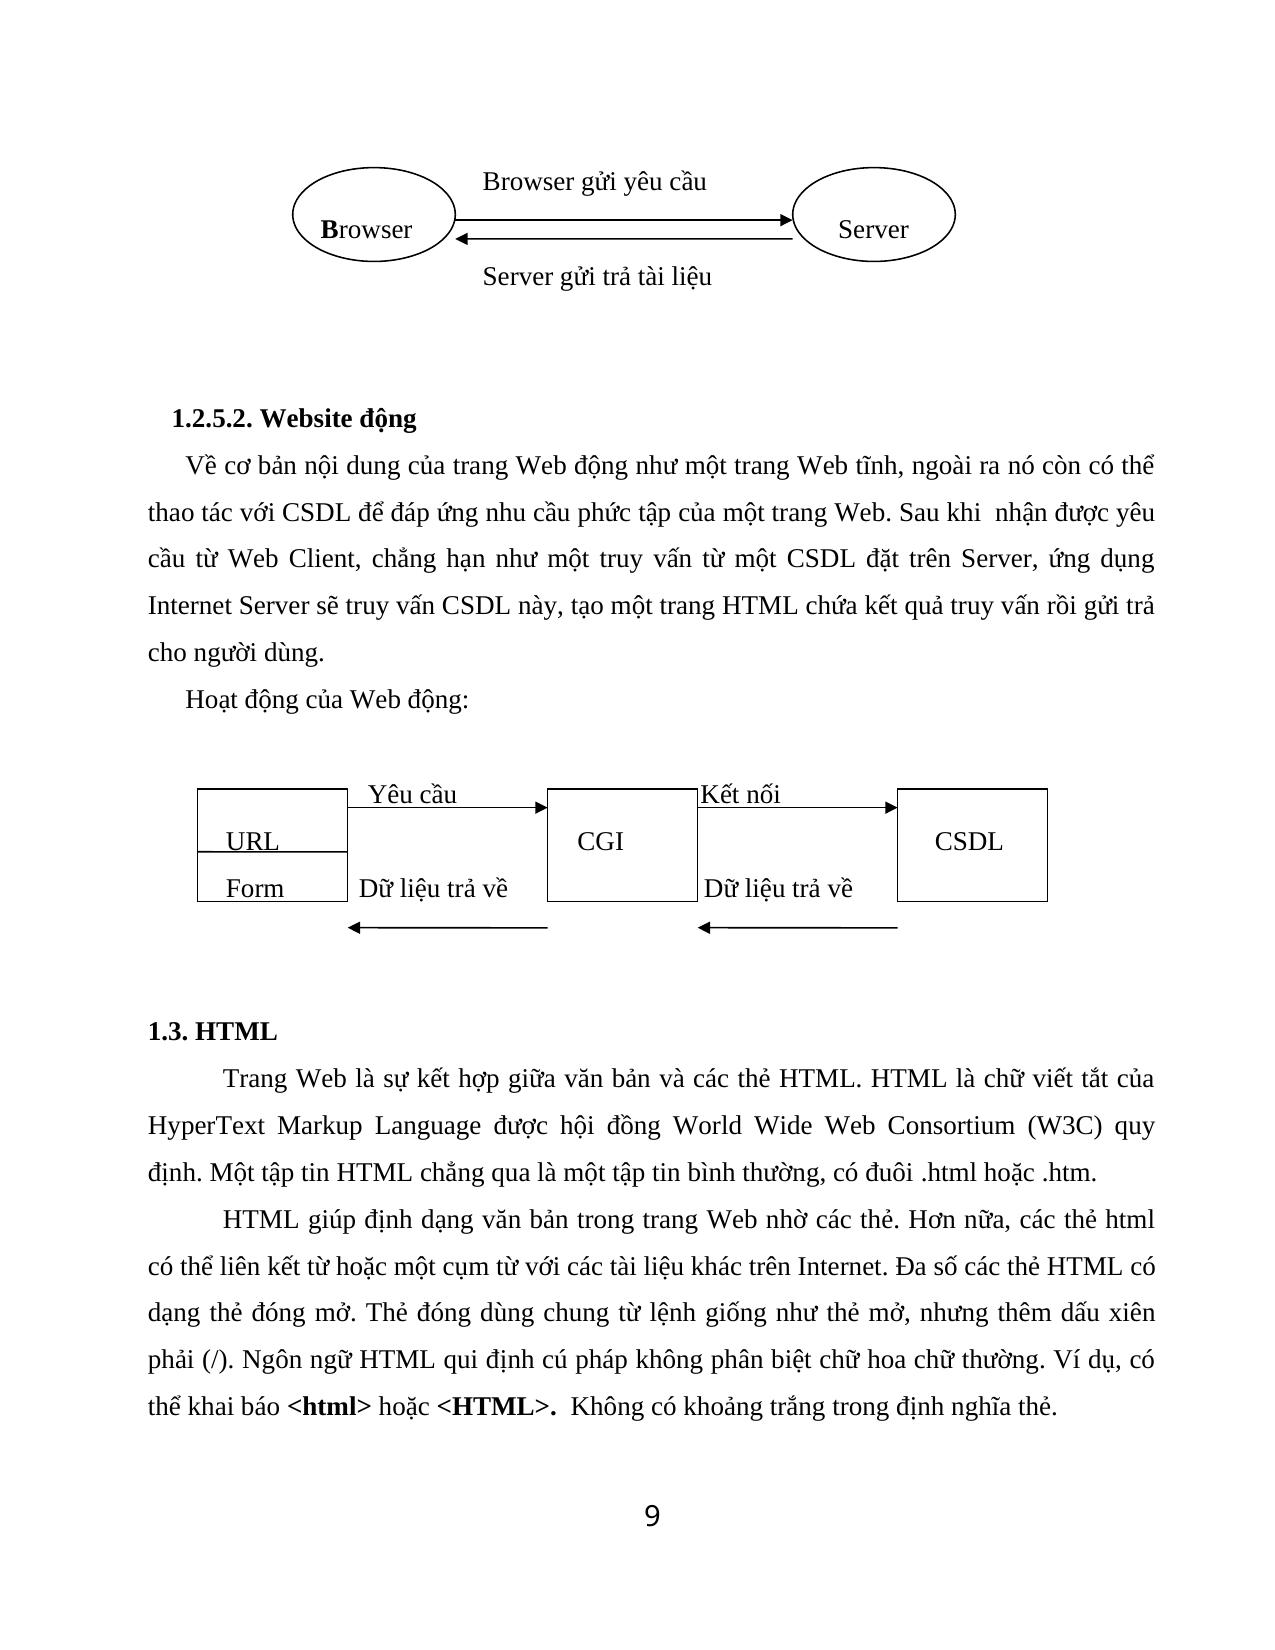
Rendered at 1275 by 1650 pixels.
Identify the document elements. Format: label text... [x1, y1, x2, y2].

text Browser gửi yêu cầu [185, 165, 1157, 197]
text Yêu cầu Kết nối [185, 778, 1157, 809]
text 1.2.5.2. Website động [171, 402, 1157, 433]
text HTML giúp định dạng văn bản trong trang Web nhờ các thẻ. Hơn nữa, các thẻ html có thể liên kết từ hoặc một cụm từ với các tài liệu khác trên Internet. Đa số các thẻ HTML có dạng thẻ đóng mở. Thẻ đóng dùng chung từ lệnh giống như thẻ mở, nhưng thêm dấu xiên phải (/). Ngôn ngữ HTML qui định cú pháp không phân biệt chữ hoa chữ thường. Ví dụ, có thể khai báo <html> hoặc <HTML>. Không có khoảng trắng trong định nghĩa thẻ. [148, 1203, 1157, 1421]
text Trang Web là sự kết hợp giữa văn bản và các thẻ HTML. HTML là chữ viết tắt của HyperText Markup Language được hội đồng World Wide Web Consortium (W3C) quy định. Một tập tin HTML chẳng qua là một tập tin bình thường, có đuôi .html hoặc .htm. [148, 1063, 1157, 1187]
text Browser Server [185, 213, 1157, 244]
text Về cơ bản nội dung của trang Web động như một trang Web tĩnh, ngoài ra nó còn có thể thao tác với CSDL để đáp ứng nhu cầu phức tập của một trang Web. Sau khi nhận được yêu cầu từ Web Client, chẳng hạn như một truy vấn từ một CSDL đặt trên Server, ứng dụng Internet Server sẽ truy vấn CSDL này, tạo một trang HTML chứa kết quả truy vấn rồi gửi trả cho người dùng. [148, 449, 1157, 667]
text Form Dữ liệu trả về Dữ liệu trả về [185, 872, 1157, 903]
text Server gửi trả tài liệu [185, 260, 1157, 291]
text URL CGI CSDL [185, 825, 1157, 856]
text 1.3. HTML [148, 1015, 1157, 1046]
text Hoạt động của Web động: [148, 683, 1157, 714]
